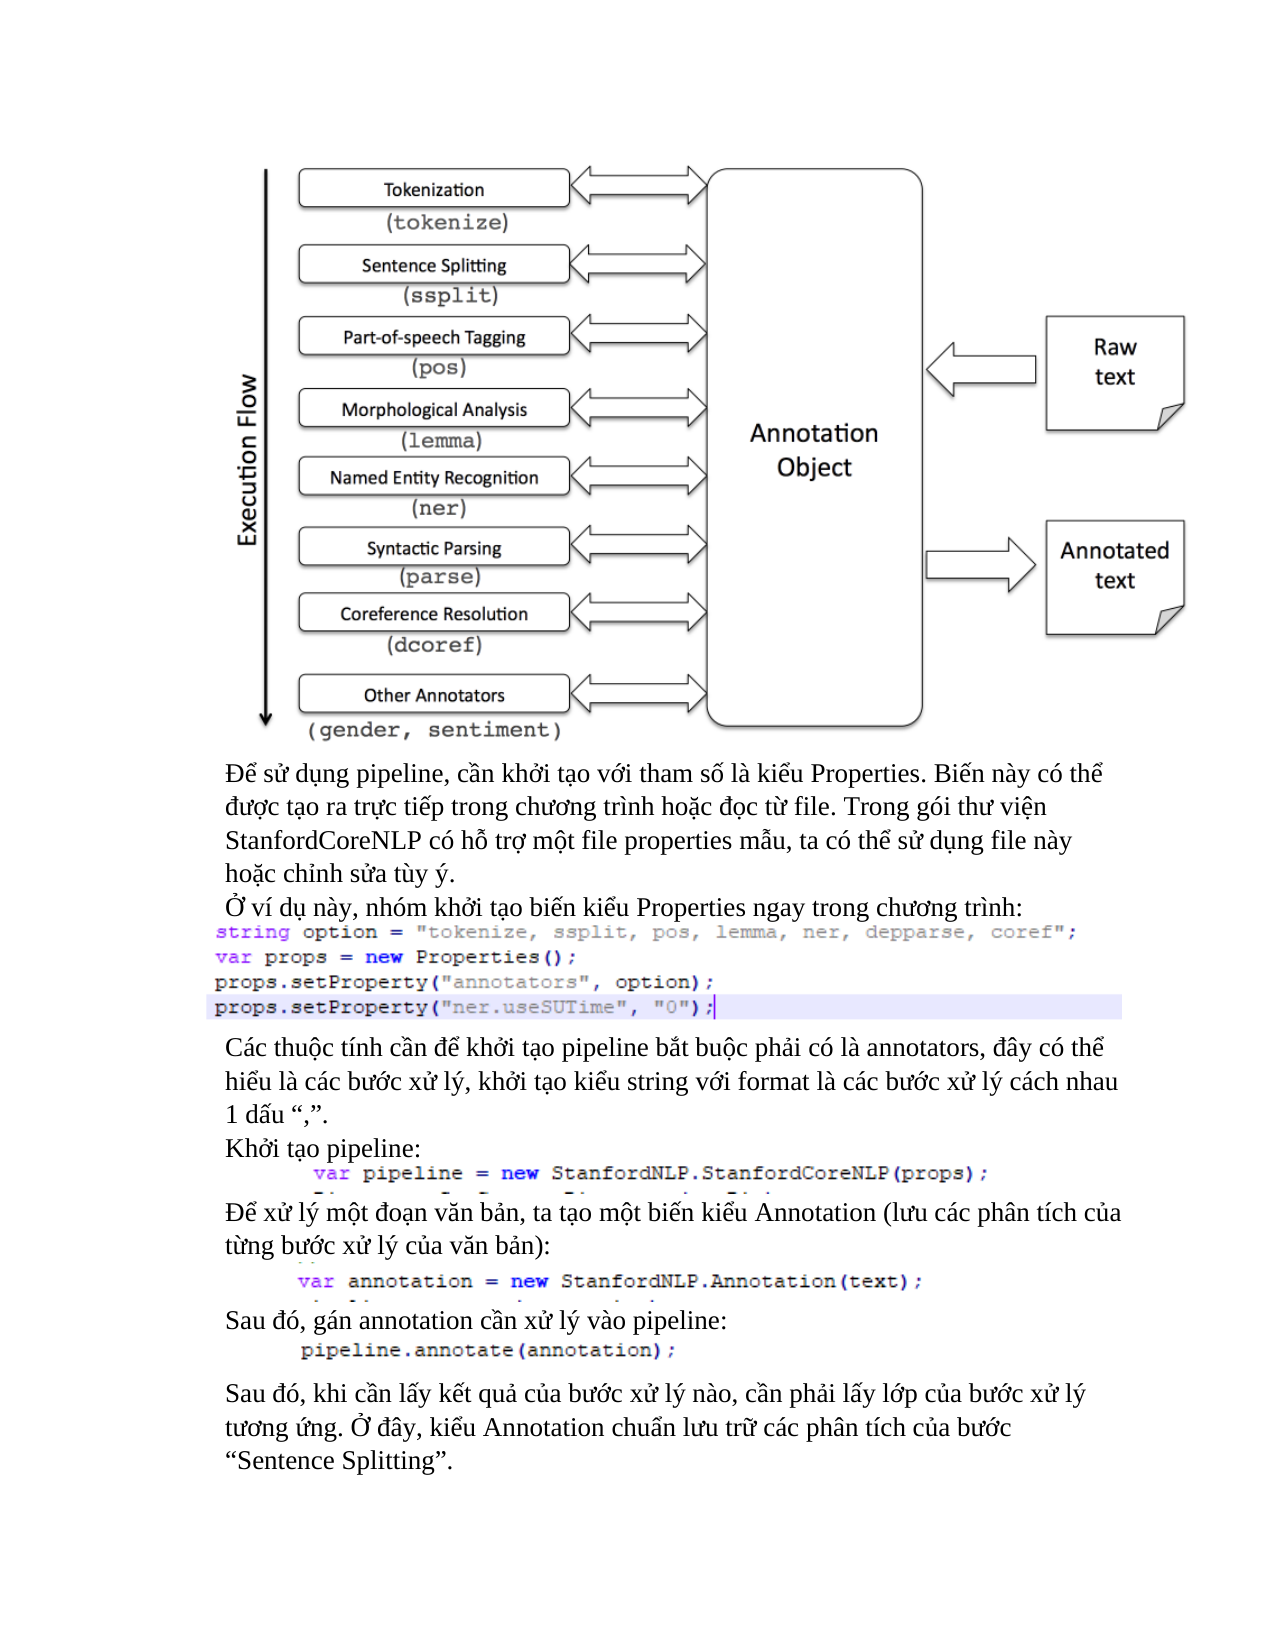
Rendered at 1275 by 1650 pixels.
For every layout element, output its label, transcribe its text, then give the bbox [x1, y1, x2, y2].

list Các thuộc tính cần để khởi tạo pipeline bắt buộc phải có là annotators, đây có thể hiểu là các bước xử lý, khởi tạo kiểu string với format là các bước xử lý cách nhau 1 dấu “,”. [225, 1031, 1125, 1129]
picture [225, 150, 1200, 755]
picture [206, 924, 1122, 1029]
list Ở ví dụ này, nhóm khởi tạo biến kiểu Properties ngay trong chương trình: [225, 891, 1125, 922]
list Để sử dụng pipeline, cần khởi tạo với tham số là kiểu Properties. Biến này có thể được tạo ra trực tiếp trong chương trình hoặc đọc từ file. Trong gói thư viện StanfordCoreNLP có hỗ trợ một file properties mẫu, ta có thể sử dụng file này hoặc chỉnh sửa tùy ý. [225, 757, 1125, 888]
list Sau đó, khi cần lấy kết quả của bước xử lý nào, cần phải lấy lớp của bước xử lý tương ứng. Ở đây, kiểu Annotation chuẩn lưu trữ các phân tích của bước “Sentence Splitting”. [225, 1377, 1125, 1476]
picture [300, 1337, 704, 1376]
list Sau đó, gán annotation cần xử lý vào pipeline: [225, 1304, 1125, 1335]
list Khởi tạo pipeline: [225, 1132, 1125, 1163]
picture [290, 1262, 954, 1302]
picture [290, 1165, 1018, 1194]
list Để xử lý một đoạn văn bản, ta tạo một biến kiểu Annotation (lưu các phân tích của từng bước xử lý của văn bản): [225, 1196, 1125, 1260]
